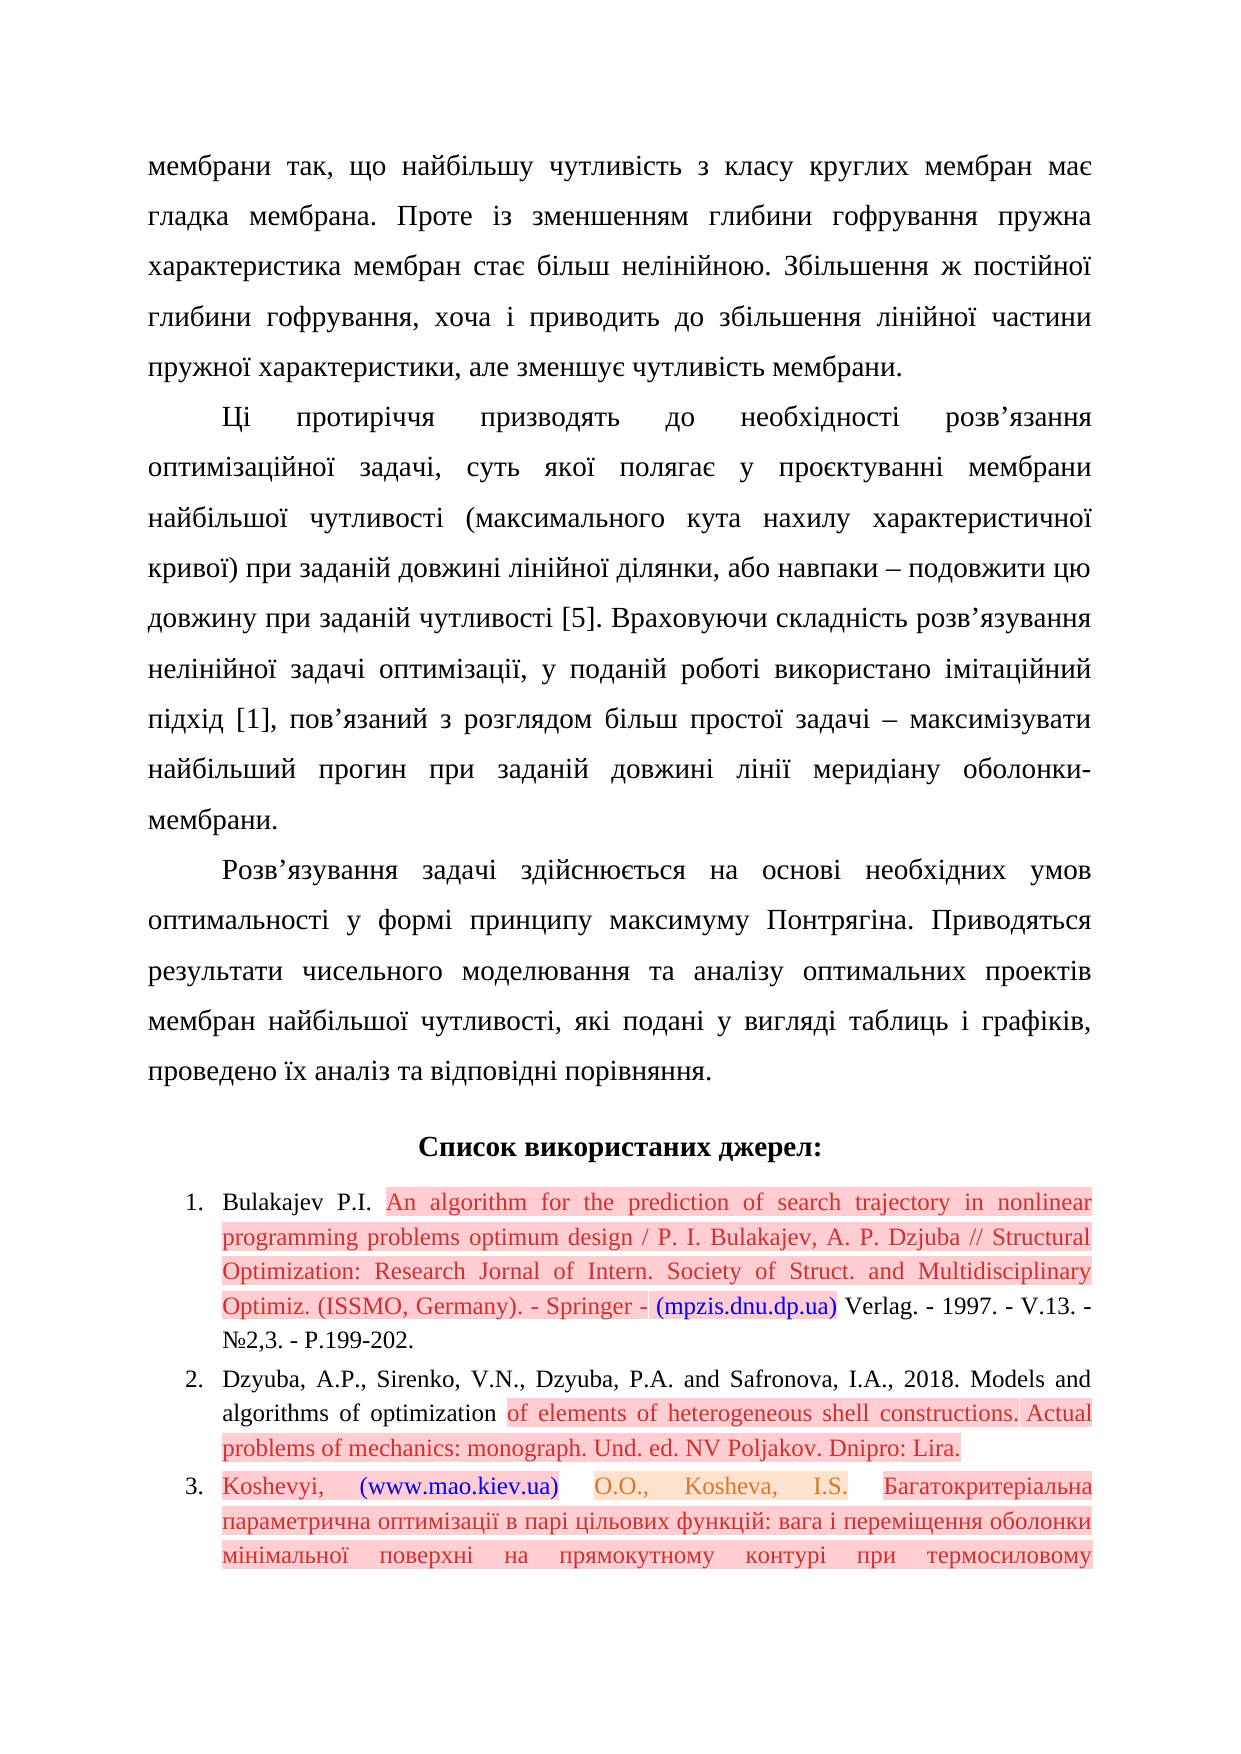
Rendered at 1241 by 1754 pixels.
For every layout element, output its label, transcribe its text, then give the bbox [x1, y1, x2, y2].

text Ці протиріччя призводять до необхідності розв’язання оптимізаційної задачі, суть якої полягає у проєктуванні мембрани найбільшої чутливості (максимального кута нахилу характеристичної кривої) при заданій довжині лінійної ділянки, або навпаки – подовжити цю довжину при заданій чутливості [5]. Враховуючи складність розв’язування нелінійної задачі оптимізації, у поданій роботі використано імітаційний підхід [1], пов’язаний з розглядом більш простої задачі – максимізувати найбільший прогин при заданій довжині лінії меридіану оболонки-мембрани. [148, 399, 1092, 835]
subtitle Список використаних джерел: [148, 1129, 1092, 1162]
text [148, 148, 1092, 382]
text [185, 1471, 1092, 1569]
text Dzyuba, A.P., Sirenko, V.N., Dzyuba, P.A. and Safronova, I.A., 2018. Models and algorithms of optimization of elements of heterogeneous shell constructions. Actual problems of mechanics: monograph. Und. ed. NV Poljakov. Dnipro: Lira. [185, 1364, 1092, 1462]
text Bulakajev P.I. An algorithm for the prediction of search trajectory in nonlinear programming problems optimum design / P. I. Bulakajev, A. P. Dzjuba // Structural Optimization: Research Jornal of Intern. Society of Struct. and Multidisciplinary Optimiz. (ISSMO, Germany). - Springer - (mpzis.dnu.dp.ua) Verlag. - 1997. - V.13. - №2,3. - Р.199-202. [185, 1187, 1092, 1354]
text Розв’язування задачі здійснюється на основі необхідних умов оптимальності у формі принципу максимуму Понтрягіна. Приводяться результати чисельного моделювання та аналізу оптимальних проектів мембран найбільшої чутливості, які подані у вигляді таблиць і графіків, проведено їх аналіз та відповідні порівняння. [148, 852, 1092, 1087]
